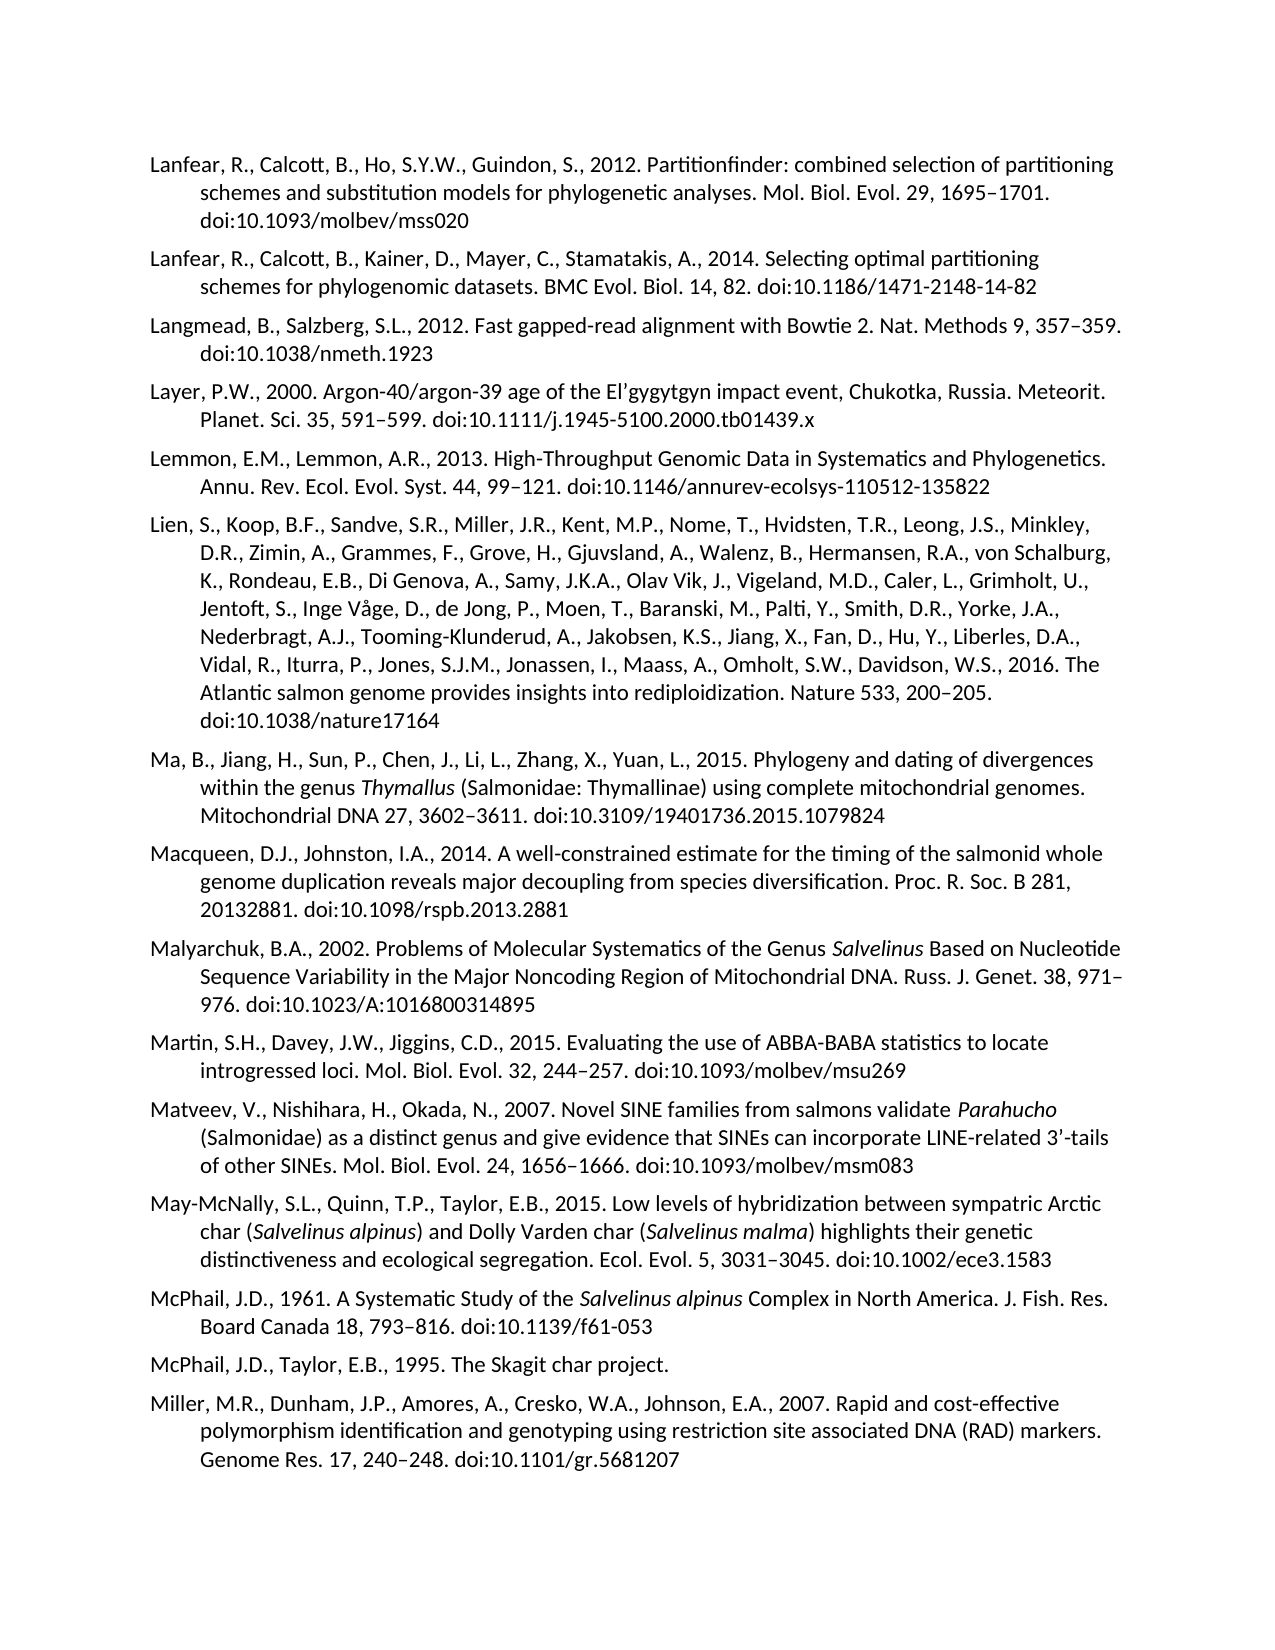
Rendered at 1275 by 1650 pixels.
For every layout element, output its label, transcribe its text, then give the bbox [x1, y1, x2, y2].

text Lanfear, R., Calcott, B., Kainer, D., Mayer, C., Stamatakis, A., 2014. Selecting optimal partitioning schemes for phylogenomic datasets. BMC Evol. Biol. 14, 82. doi:10.1186/1471-2148-14-82 [150, 244, 1125, 301]
text Layer, P.W., 2000. Argon-40/argon-39 age of the El’gygytgyn impact event, Chukotka, Russia. Meteorit. Planet. Sci. 35, 591–599. doi:10.1111/j.1945-5100.2000.tb01439.x [150, 377, 1125, 433]
text Malyarchuk, B.A., 2002. Problems of Molecular Systematics of the Genus Salvelinus Based on Nucleotide Sequence Variability in the Major Noncoding Region of Mitochondrial DNA. Russ. J. Genet. 38, 971–976. doi:10.1023/A:1016800314895 [150, 934, 1125, 1018]
text Langmead, B., Salzberg, S.L., 2012. Fast gapped-read alignment with Bowtie 2. Nat. Methods 9, 357–359. doi:10.1038/nmeth.1923 [150, 311, 1125, 367]
text Ma, B., Jiang, H., Sun, P., Chen, J., Li, L., Zhang, X., Yuan, L., 2015. Phylogeny and dating of divergences within the genus Thymallus (Salmonidae: Thymallinae) using complete mitochondrial genomes. Mitochondrial DNA 27, 3602–3611. doi:10.3109/19401736.2015.1079824 [150, 745, 1125, 829]
text Martin, S.H., Davey, J.W., Jiggins, C.D., 2015. Evaluating the use of ABBA-BABA statistics to locate introgressed loci. Mol. Biol. Evol. 32, 244–257. doi:10.1093/molbev/msu269 [150, 1028, 1125, 1084]
text Lien, S., Koop, B.F., Sandve, S.R., Miller, J.R., Kent, M.P., Nome, T., Hvidsten, T.R., Leong, J.S., Minkley, D.R., Zimin, A., Grammes, F., Grove, H., Gjuvsland, A., Walenz, B., Hermansen, R.A., von Schalburg, K., Rondeau, E.B., Di Genova, A., Samy, J.K.A., Olav Vik, J., Vigeland, M.D., Caler, L., Grimholt, U., Jentoft, S., Inge Våge, D., de Jong, P., Moen, T., Baranski, M., Palti, Y., Smith, D.R., Yorke, J.A., Nederbragt, A.J., Tooming-Klunderud, A., Jakobsen, K.S., Jiang, X., Fan, D., Hu, Y., Liberles, D.A., Vidal, R., Iturra, P., Jones, S.J.M., Jonassen, I., Maass, A., Omholt, S.W., Davidson, W.S., 2016. The Atlantic salmon genome provides insights into rediploidization. Nature 533, 200–205. doi:10.1038/nature17164 [150, 510, 1125, 734]
text Matveev, V., Nishihara, H., Okada, N., 2007. Novel SINE families from salmons validate Parahucho (Salmonidae) as a distinct genus and give evidence that SINEs can incorporate LINE-related 3’-tails of other SINEs. Mol. Biol. Evol. 24, 1656–1666. doi:10.1093/molbev/msm083 [150, 1095, 1125, 1179]
text McPhail, J.D., 1961. A Systematic Study of the Salvelinus alpinus Complex in North America. J. Fish. Res. Board Canada 18, 793–816. doi:10.1139/f61-053 [150, 1284, 1125, 1340]
text May-McNally, S.L., Quinn, T.P., Taylor, E.B., 2015. Low levels of hybridization between sympatric Arctic char (Salvelinus alpinus) and Dolly Varden char (Salvelinus malma) highlights their genetic distinctiveness and ecological segregation. Ecol. Evol. 5, 3031–3045. doi:10.1002/ece3.1583 [150, 1189, 1125, 1273]
text Lemmon, E.M., Lemmon, A.R., 2013. High-Throughput Genomic Data in Systematics and Phylogenetics. Annu. Rev. Ecol. Evol. Syst. 44, 99–121. doi:10.1146/annurev-ecolsys-110512-135822 [150, 444, 1125, 500]
text Lanfear, R., Calcott, B., Ho, S.Y.W., Guindon, S., 2012. Partitionfinder: combined selection of partitioning schemes and substitution models for phylogenetic analyses. Mol. Biol. Evol. 29, 1695–1701. doi:10.1093/molbev/mss020 [150, 150, 1125, 234]
text McPhail, J.D., Taylor, E.B., 1995. The Skagit char project. [150, 1350, 1125, 1378]
text Miller, M.R., Dunham, J.P., Amores, A., Cresko, W.A., Johnson, E.A., 2007. Rapid and cost-effective polymorphism identification and genotyping using restriction site associated DNA (RAD) markers. Genome Res. 17, 240–248. doi:10.1101/gr.5681207 [150, 1389, 1125, 1473]
text Macqueen, D.J., Johnston, I.A., 2014. A well-constrained estimate for the timing of the salmonid whole genome duplication reveals major decoupling from species diversification. Proc. R. Soc. B 281, 20132881. doi:10.1098/rspb.2013.2881 [150, 839, 1125, 923]
